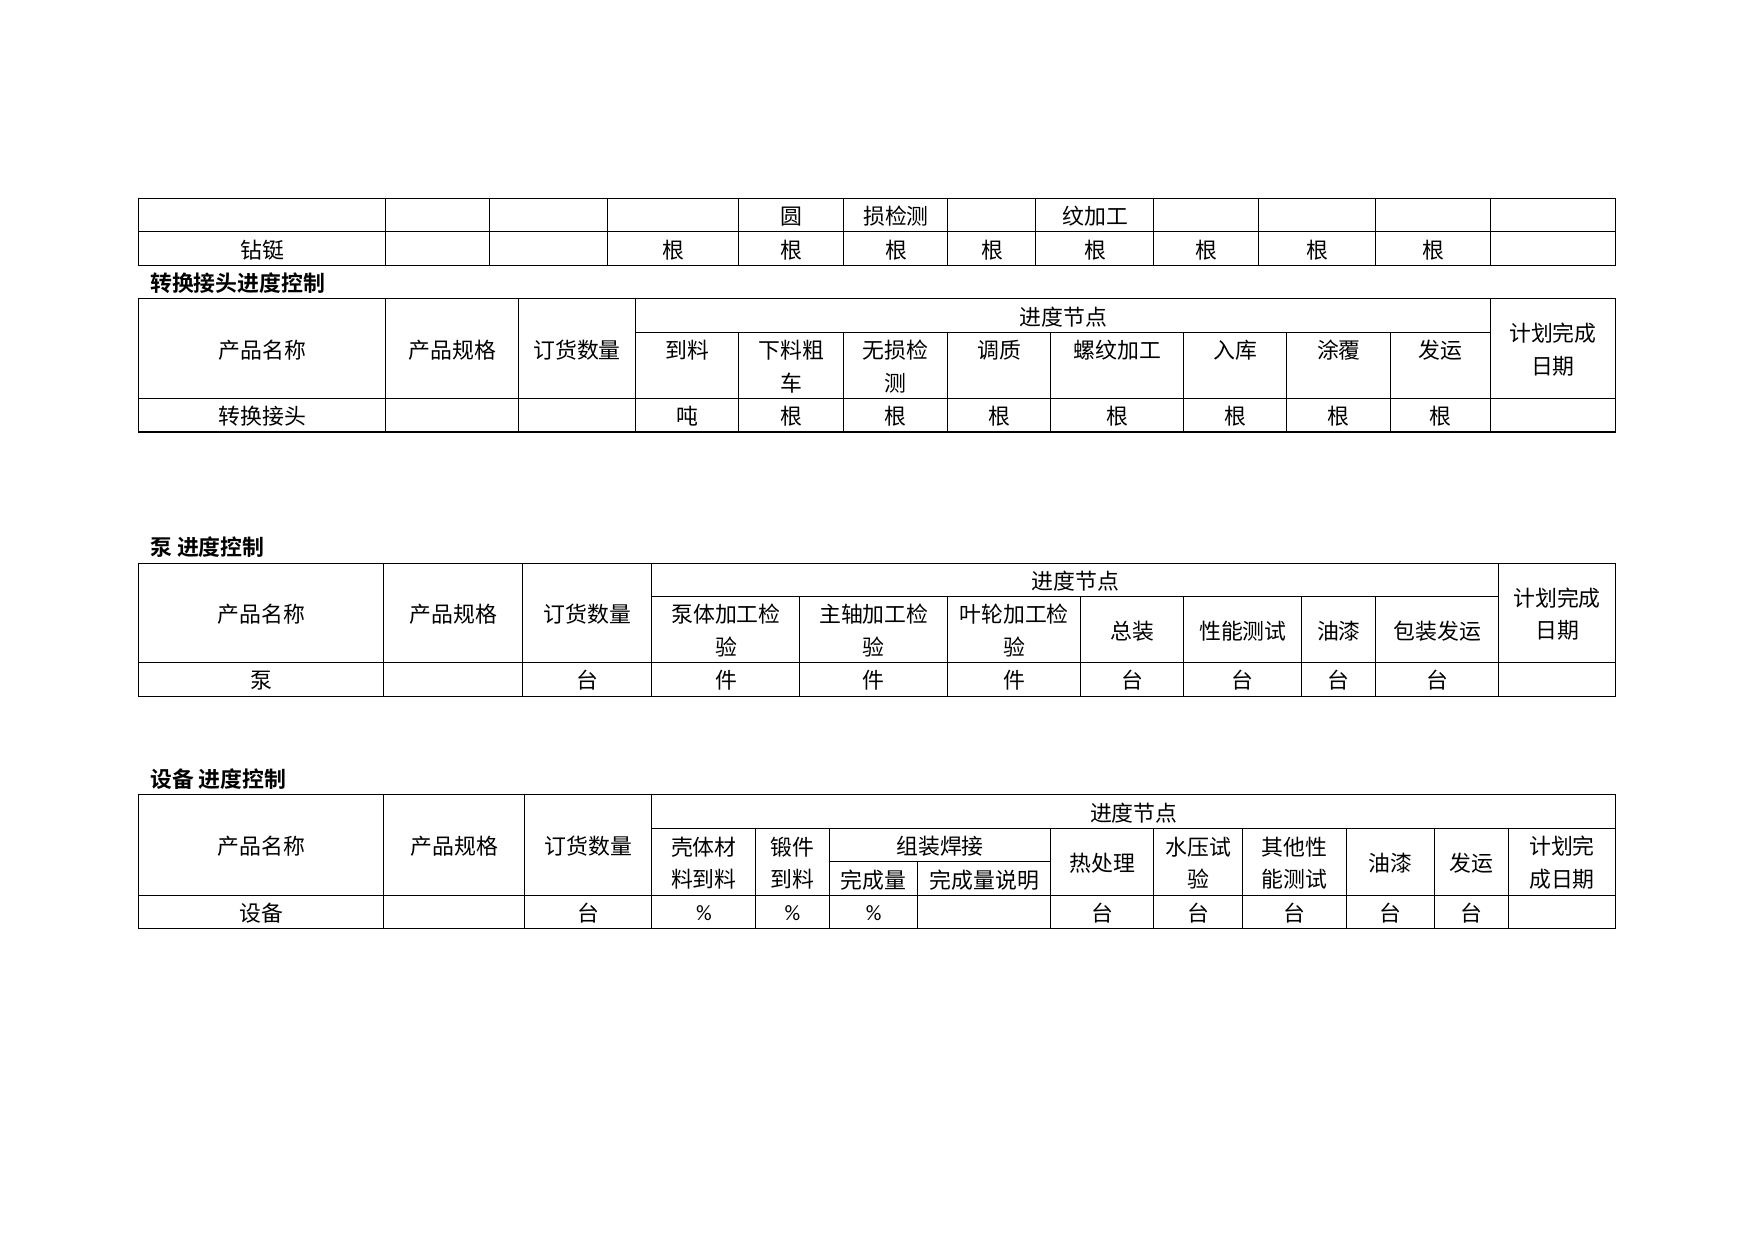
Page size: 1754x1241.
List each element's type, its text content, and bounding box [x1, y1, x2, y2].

table_cell 台 [1302, 663, 1375, 696]
table_cell 件 [948, 663, 1080, 696]
table_cell 台 [1051, 896, 1153, 928]
table_cell 件 [652, 663, 799, 696]
table_cell % [652, 896, 755, 928]
table_cell 根 [844, 232, 947, 265]
table_cell 根 [1036, 232, 1153, 265]
table_cell 调质 [948, 199, 1035, 231]
table_cell 精车及螺纹加工 [1036, 199, 1153, 231]
table_header 产品规格 [384, 564, 522, 662]
table_cell 根 [739, 232, 843, 265]
table_cell [384, 663, 522, 696]
table_cell 计划完成日期 [1509, 829, 1615, 895]
table_header 进度节点 [636, 299, 1490, 332]
table_cell [519, 399, 635, 431]
text 设备 进度控制 [150, 762, 1604, 794]
text 泵 进度控制 [150, 530, 1604, 562]
table_cell 钻孔车圆 [739, 199, 843, 231]
text 转换接头进度控制 [150, 266, 1604, 298]
table_cell [1491, 399, 1615, 431]
table_header 产品规格 [384, 795, 524, 895]
table_header 进度节点 [652, 564, 1498, 596]
table_cell 根 [1376, 232, 1490, 265]
table_header 订货数量 [523, 564, 651, 662]
table_cell [384, 896, 524, 928]
table_header 产品规格 [386, 299, 518, 398]
table_cell 根 [739, 399, 843, 431]
table_cell 台 [1435, 896, 1508, 928]
table_cell 包装发运 [1376, 597, 1498, 662]
table_cell 发运 [1435, 829, 1508, 895]
table_cell 水压试验 [1154, 829, 1242, 895]
table_cell % [756, 896, 829, 928]
table_cell 钻铤 [139, 232, 385, 265]
table_cell 台 [1154, 896, 1242, 928]
table_cell 螺纹加工 [1051, 333, 1183, 398]
table_cell 泵体加工检验 [652, 597, 799, 662]
table_cell 组装焊接 [830, 829, 1050, 861]
table_cell 铣螺旋 [1154, 199, 1258, 231]
table_cell 热处理 [1051, 829, 1153, 895]
table_header 计划完成日期 [1499, 564, 1615, 662]
table_header 产品名称 [139, 299, 385, 398]
table_cell 台 [1376, 663, 1498, 696]
table_cell 根 [844, 399, 947, 431]
table_cell 主轴加工检验 [800, 597, 947, 662]
table_cell 根 [608, 232, 738, 265]
table_cell 完成量说明 [918, 862, 1050, 895]
table_cell 台 [1347, 896, 1434, 928]
table_cell [386, 232, 489, 265]
table_cell % [830, 896, 917, 928]
table_header 订货数量 [525, 795, 651, 895]
table_cell 件 [800, 663, 947, 696]
table_cell 台 [1081, 663, 1183, 696]
table_cell 油漆 [1347, 829, 1434, 895]
table_cell 锻件到料 [756, 829, 829, 895]
table_cell 台 [523, 663, 651, 696]
table_cell 根 [948, 399, 1050, 431]
table_header 订货数量 [519, 299, 635, 398]
table_cell 设备 [139, 896, 383, 928]
table_cell 台 [1243, 896, 1346, 928]
table_header 进度节点 [652, 795, 1615, 828]
table_cell 转换接头 [139, 399, 385, 431]
table_cell 无损检测 [844, 333, 947, 398]
table_cell 壳体材料到料 [652, 829, 755, 895]
table_cell 根 [1154, 232, 1258, 265]
table_cell [386, 399, 518, 431]
table_cell 根 [1051, 399, 1183, 431]
table_cell 吨 [636, 399, 738, 431]
table_cell 根 [1259, 232, 1375, 265]
table_cell 根 [1184, 399, 1286, 431]
table_cell 调质 [948, 333, 1050, 398]
table_cell 发运 [1391, 333, 1490, 398]
table_cell 总装 [1081, 597, 1183, 662]
table_cell [1499, 663, 1615, 696]
table_cell 到料 [608, 199, 738, 231]
table_cell 完成量 [830, 862, 917, 895]
table_cell [490, 232, 607, 265]
table_cell 根 [948, 232, 1035, 265]
table_cell 性能测试 [1184, 597, 1301, 662]
table_cell 根 [1287, 399, 1390, 431]
table_cell 台 [525, 896, 651, 928]
table_cell 油漆 [1302, 597, 1375, 662]
table_cell 叶轮加工检验 [948, 597, 1080, 662]
table_cell 涂覆 [1287, 333, 1390, 398]
table_cell 发运 [1376, 199, 1490, 231]
table_cell [1491, 232, 1615, 265]
table_cell 泵 [139, 663, 383, 696]
table_cell 入库 [1184, 333, 1286, 398]
table_header 产品名称 [139, 564, 383, 662]
table_header 产品名称 [139, 795, 383, 895]
table_cell 台 [1184, 663, 1301, 696]
table_cell 根 [1391, 399, 1490, 431]
table_cell 下料粗车 [739, 333, 843, 398]
table_cell 其他性能测试 [1243, 829, 1346, 895]
table_cell [1509, 896, 1615, 928]
table_cell 管体无损检测 [844, 199, 947, 231]
table_cell 到料 [636, 333, 738, 398]
table_header 计划完成日期 [1491, 299, 1615, 398]
table_cell [918, 896, 1050, 928]
table_cell 涂覆 [1259, 199, 1375, 231]
